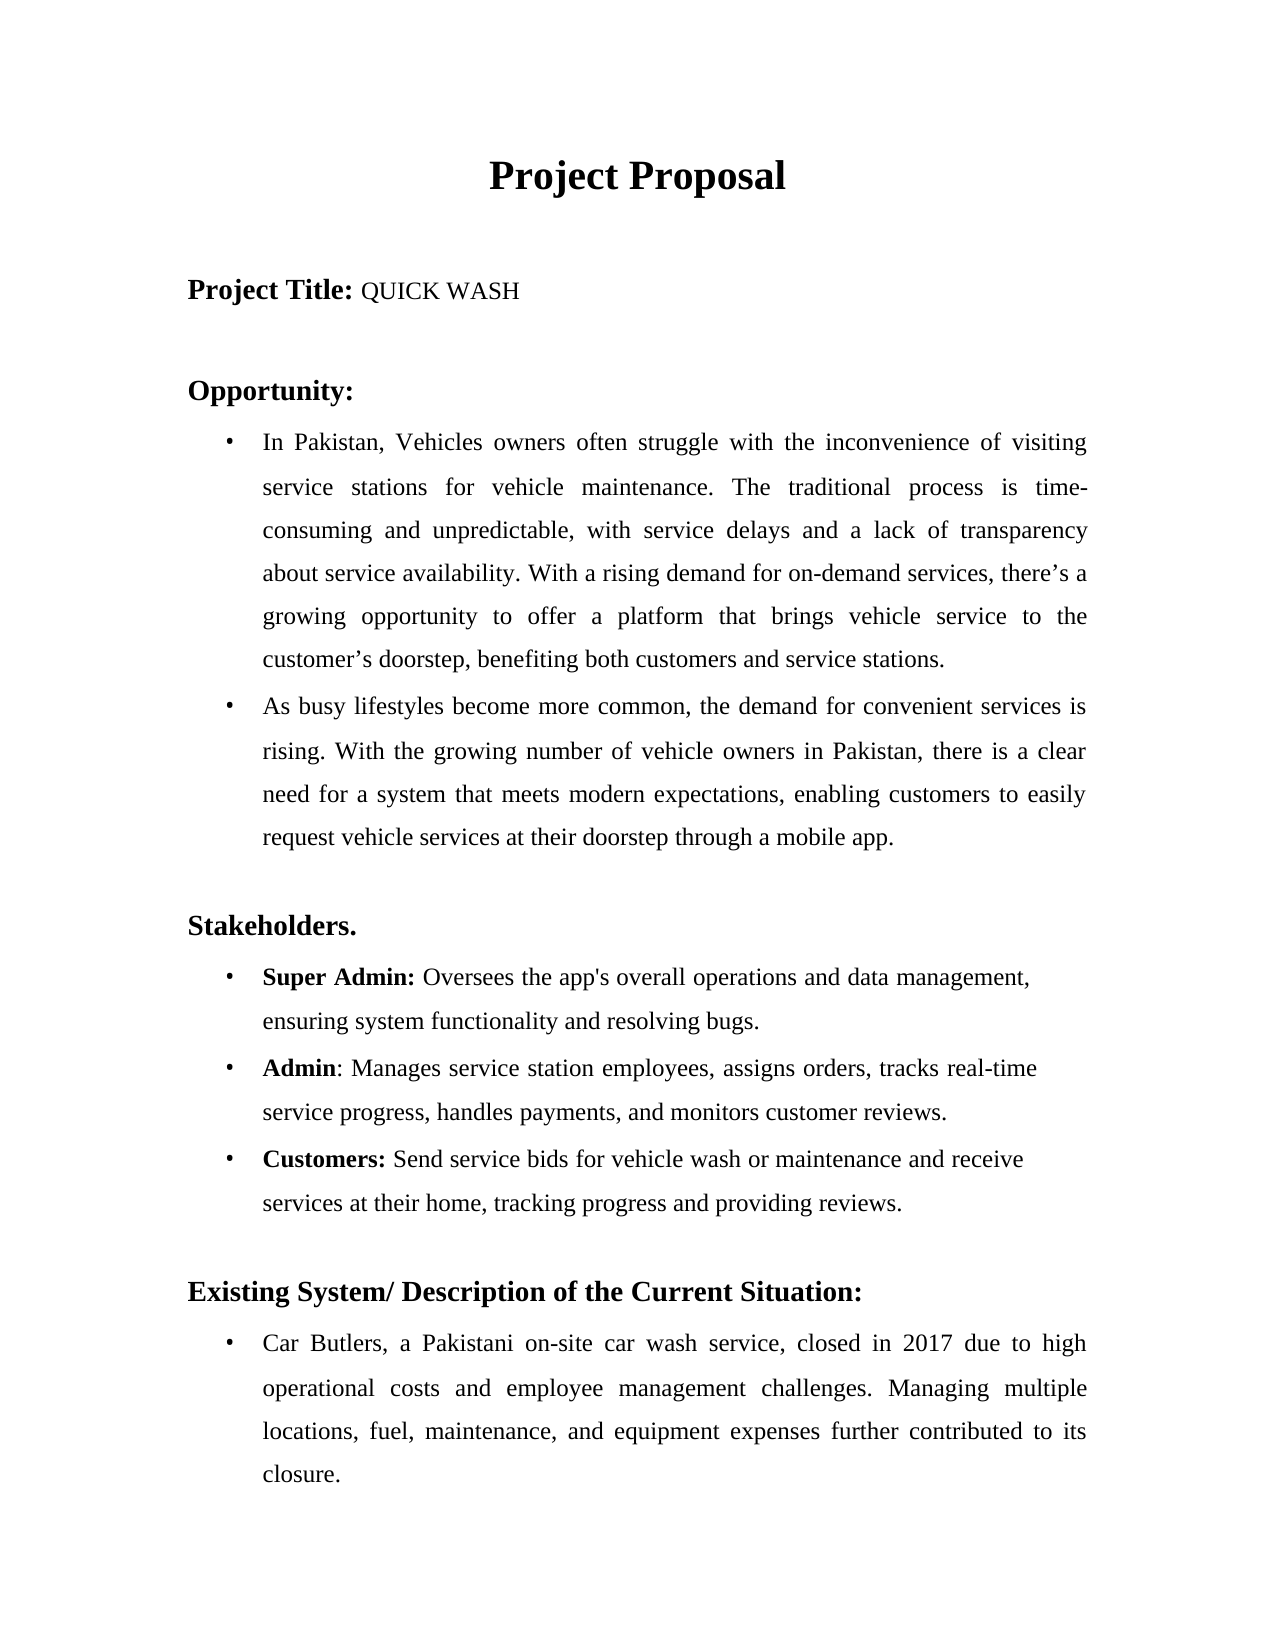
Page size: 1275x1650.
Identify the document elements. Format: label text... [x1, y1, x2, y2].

list Super Admin: Oversees the app's overall operations and data management, ensuring system functionality and resolving bugs. [225, 959, 1087, 1035]
text Project Title: QUICK WASH [187, 272, 1123, 306]
subtitle Stakeholders. [187, 908, 1123, 942]
subtitle Project Proposal [273, 150, 1002, 198]
list In Pakistan, Vehicles owners often struggle with the inconvenience of visiting service stations for vehicle maintenance. The traditional process is time- consuming and unpredictable, with service delays and a lack of transparency about service availability. With a rising demand for on-demand services, there’s a growing opportunity to offer a platform that brings vehicle service to the customer’s doorstep, benefiting both customers and service stations. [225, 423, 1088, 673]
subtitle Existing System/ Description of the Current Situation: [187, 1274, 1123, 1308]
list Admin: Manages service station employees, assigns orders, tracks real-time service progress, handles payments, and monitors customer reviews. [225, 1049, 1088, 1126]
list As busy lifestyles become more common, the demand for convenient services is rising. With the growing number of vehicle owners in Pakistan, there is a clear need for a system that meets modern expectations, enabling customers to easily request vehicle services at their doorstep through a mobile app. [225, 687, 1087, 851]
list Customers: Send service bids for vehicle wash or maintenance and receive services at their home, tracking progress and providing reviews. [225, 1141, 1087, 1217]
subtitle Opportunity: [187, 373, 1123, 406]
list Car Butlers, a Pakistani on-site car wash service, closed in 2017 due to high operational costs and employee management challenges. Managing multiple locations, fuel, maintenance, and equipment expenses further contributed to its closure. [225, 1325, 1088, 1488]
